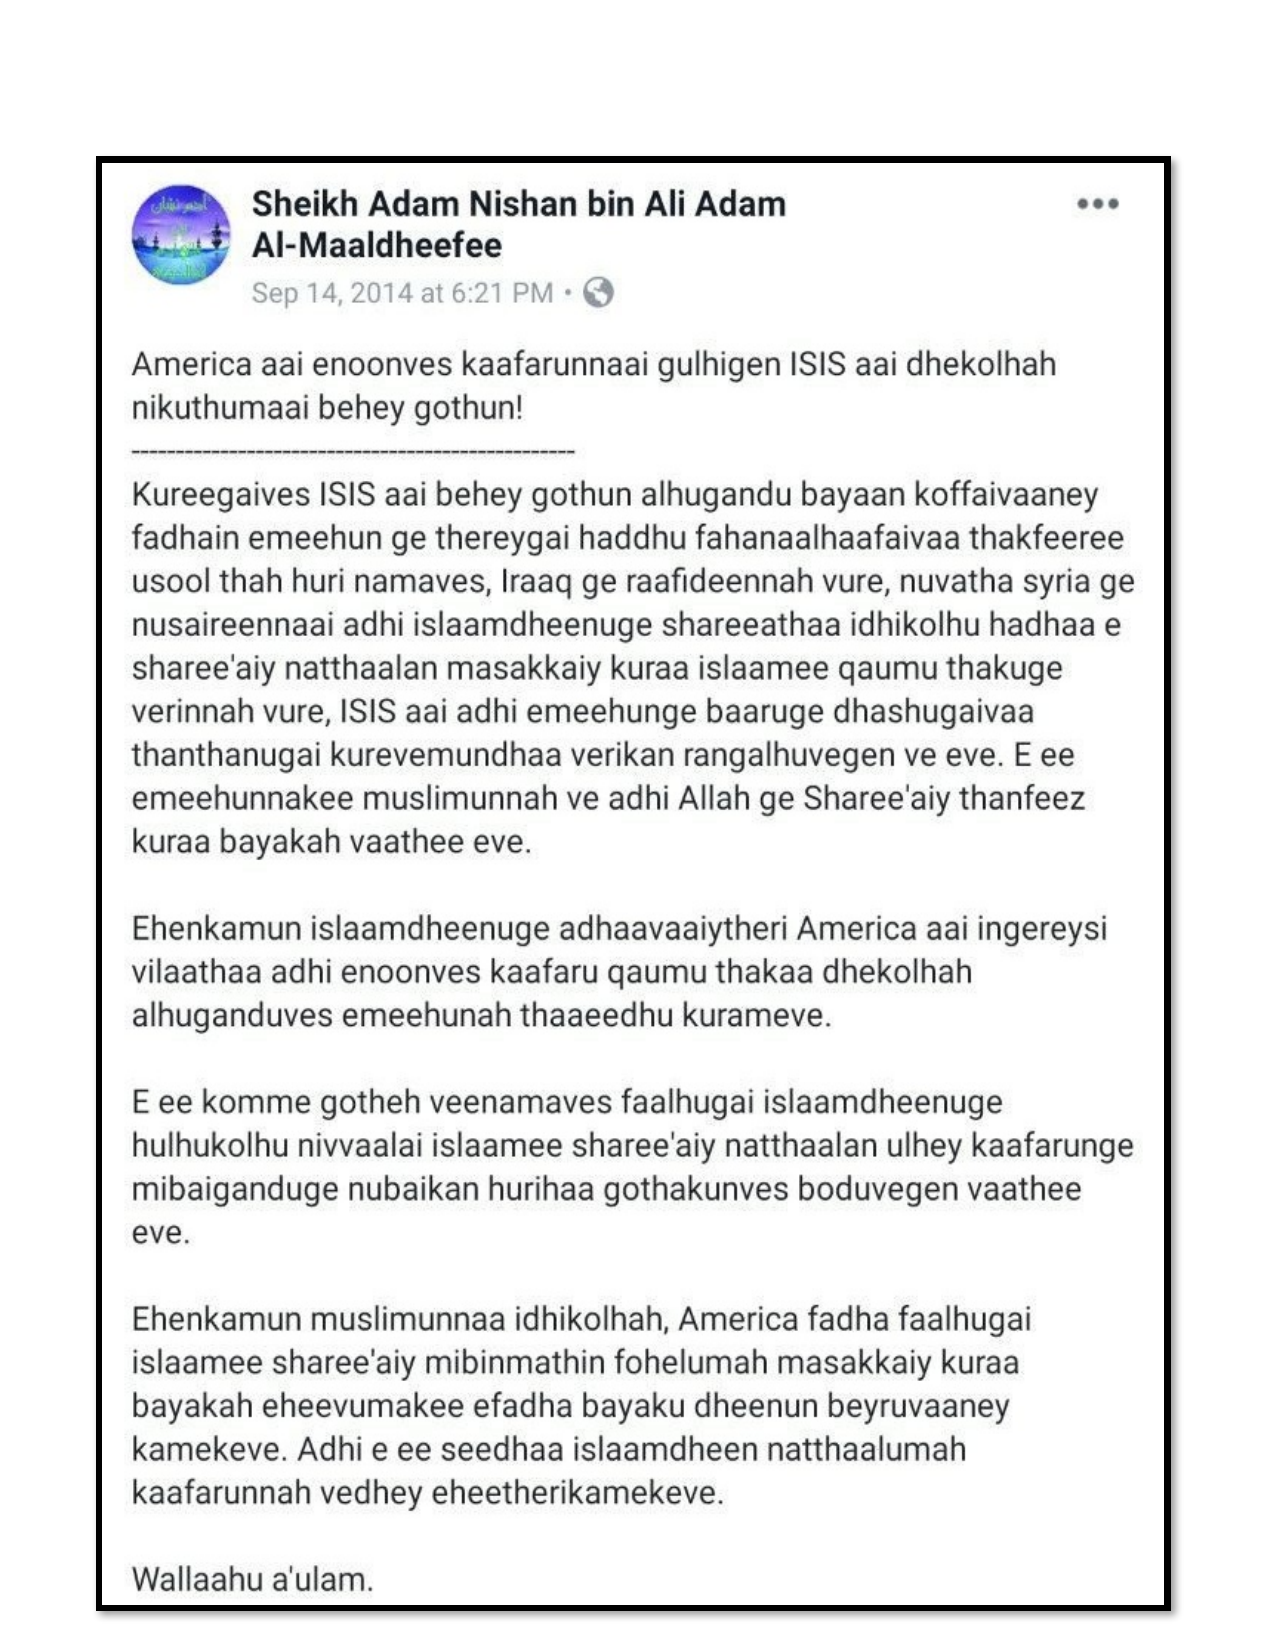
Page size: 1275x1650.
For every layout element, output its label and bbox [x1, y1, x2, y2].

picture [102, 163, 1164, 1605]
